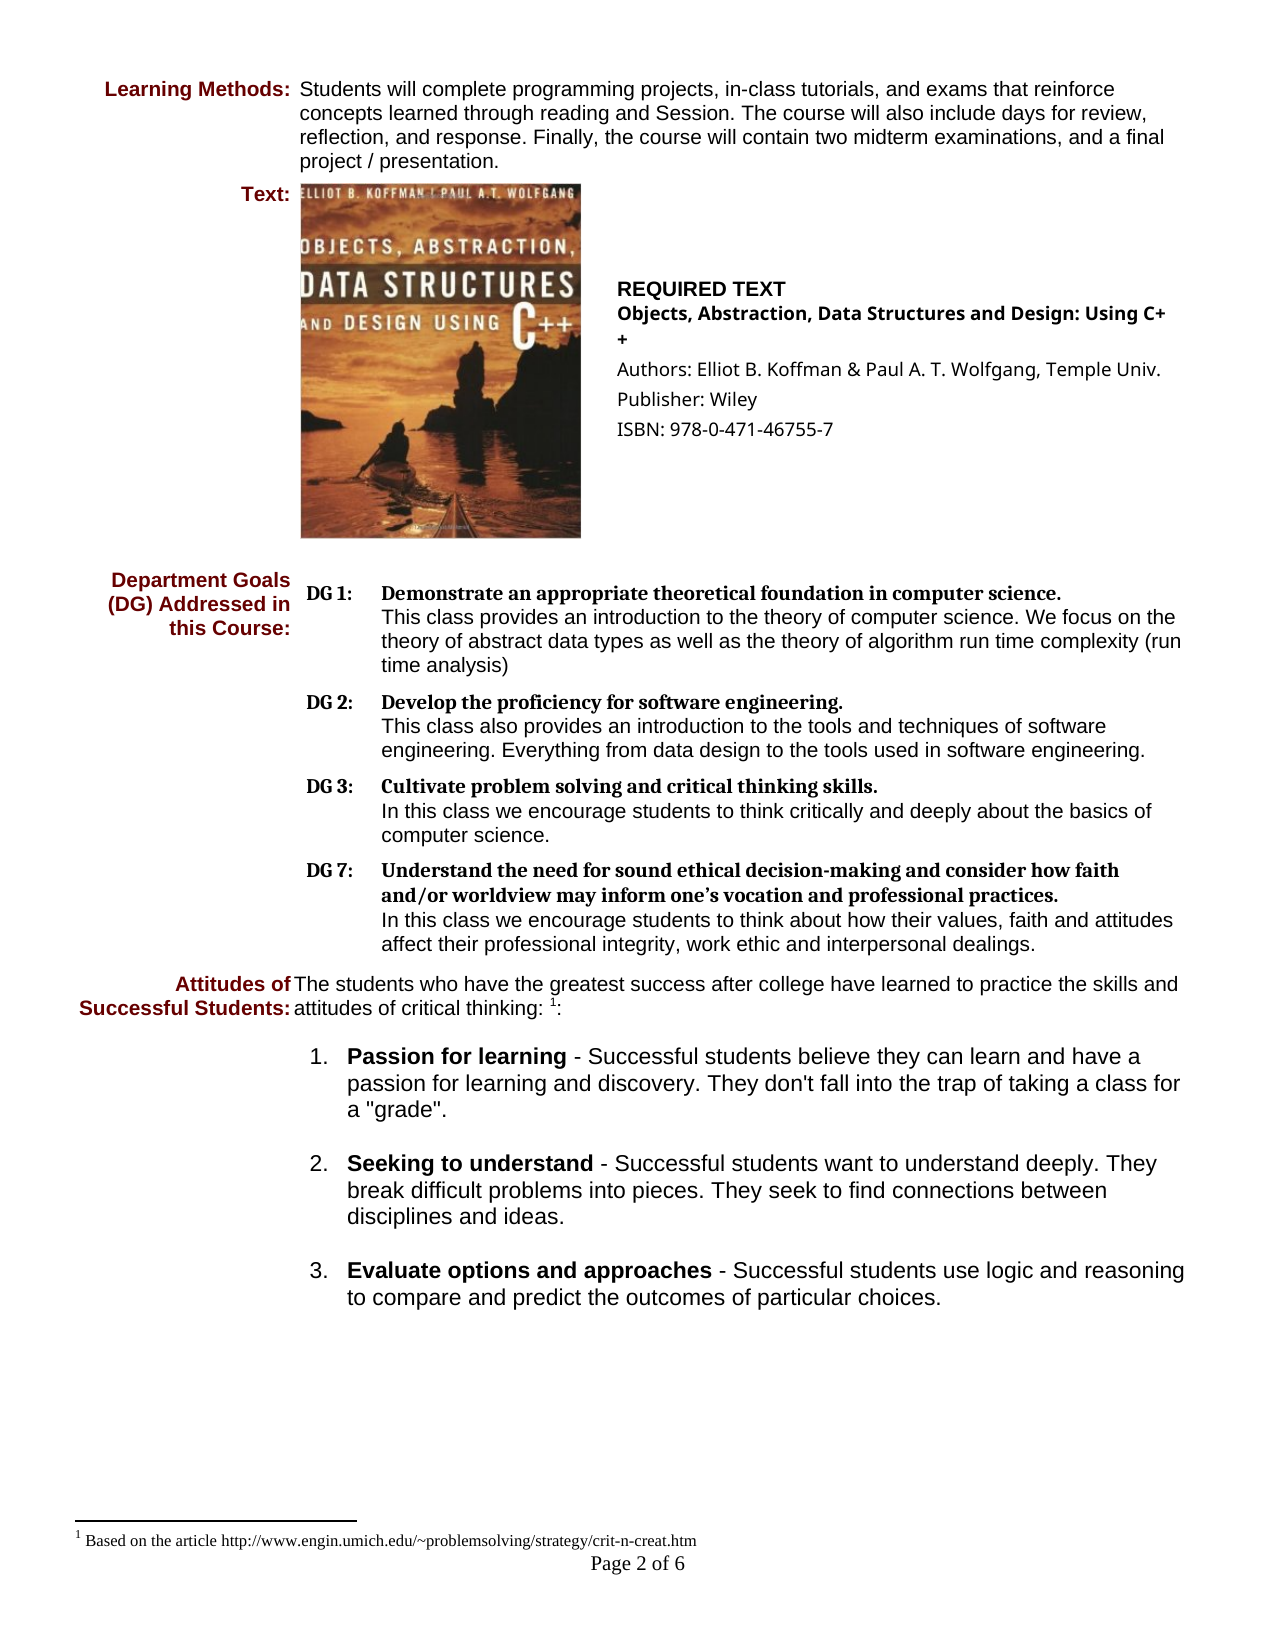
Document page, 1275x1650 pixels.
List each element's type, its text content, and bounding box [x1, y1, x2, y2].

table_cell Attitudes of Successful Students: [75, 970, 292, 1338]
table_cell Text: [75, 180, 292, 542]
table_cell Demonstrate an appropriate theoretical foundation in computer science. This class provides an introduction to the theory of computer science. We focus on the theory of abstract data types as well as the theory of algorithm run time complexity (run time analysis) Develop the proficiency for software engineering. This class also provides an introduction to the tools and techniques of software engineering. Everything from data design to the tools used in software engineering. Cultivate problem solving and critical thinking skills. In this class we encourage students to think critically and deeply about the basics of computer science. Understand the need for sound ethical decision-making and consider how faith and/or worldview may inform one’s vocation and professional practices. In this class we encourage students to think about how their values, faith and attitudes affect their professional integrity, work ethic and interpersonal dealings. [292, 542, 1189, 970]
picture [300, 183, 582, 539]
table_cell Students will complete programming projects, in-class tutorials, and exams that reinforce concepts learned through reading and Session. The course will also include days for review, reflection, and response. Finally, the course will contain two midterm examinations, and a final project / presentation. [292, 75, 1189, 180]
table_cell The students who have the greatest success after college have learned to practice the skills and attitudes of critical thinking: : Passion for learning - Successful students believe they can learn and have a passion for learning and discovery. They don't fall into the trap of taking a class for a "grade". Seeking to understand - Successful students want to understand deeply. They break difficult problems into pieces. They seek to find connections between disciplines and ideas. Evaluate options and approaches - Successful students use logic and reasoning to compare and predict the outcomes of particular choices. [292, 970, 1189, 1338]
table_cell Department Goals (DG) Addressed in this Course: [75, 542, 292, 970]
table_cell [292, 180, 1189, 542]
table_cell Learning Methods: [75, 75, 292, 180]
